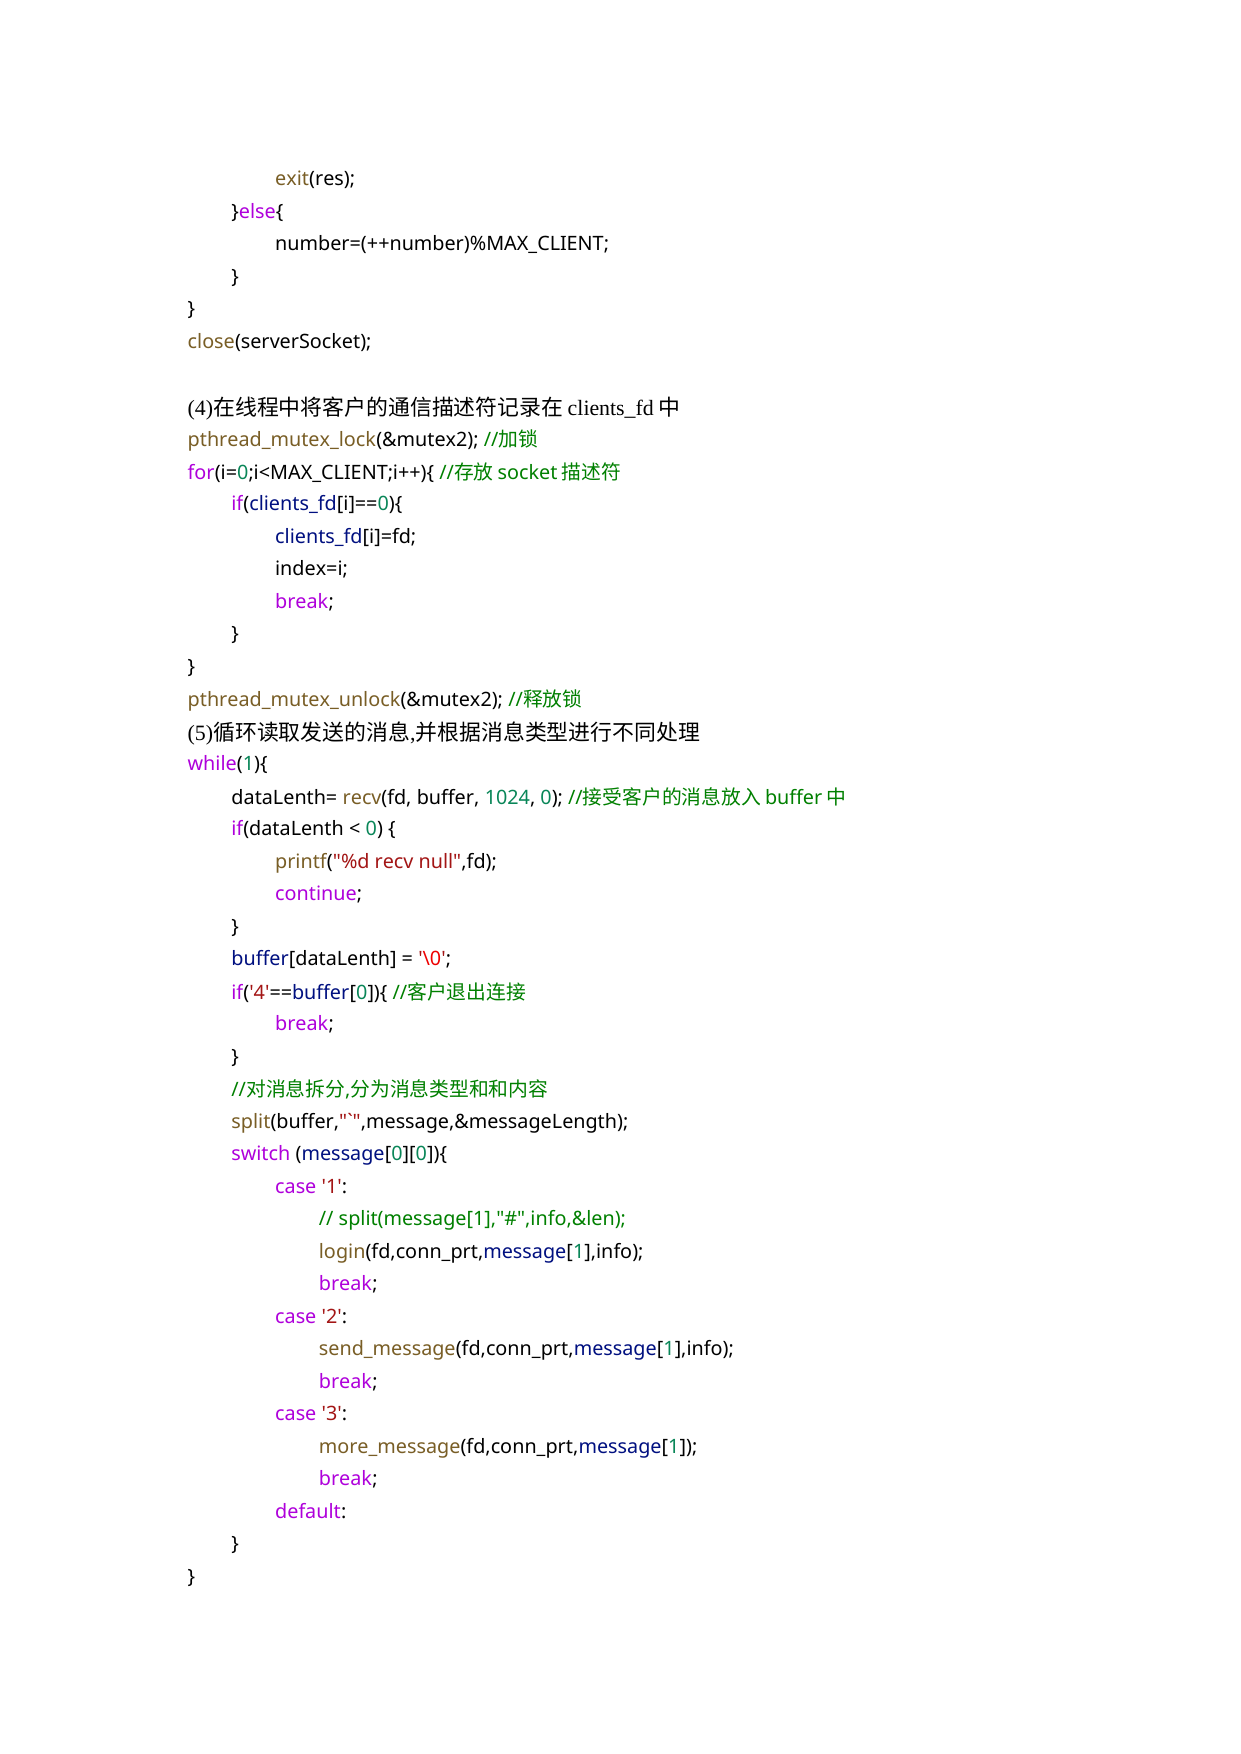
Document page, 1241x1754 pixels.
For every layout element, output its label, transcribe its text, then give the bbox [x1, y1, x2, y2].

text } [187, 1559, 1053, 1592]
text close(serverSocket); [187, 324, 1053, 357]
text clients_fd[i]=fd; [231, 519, 1053, 552]
text if(dataLenth < 0) { [187, 812, 1053, 844]
text number=(++number)%MAX_CLIENT; [231, 227, 1053, 259]
text dataLenth= recv(fd, buffer, 1024, 0); //接受客户的消息放入buffer中 [187, 779, 1053, 812]
text printf("%d recv null",fd); [231, 844, 1053, 877]
text if(clients_fd[i]==0){ [187, 487, 1053, 519]
text continue; [231, 877, 1053, 909]
list (4)在线程中将客户的通信描述符记录在clients_fd中 [187, 389, 1053, 422]
text switch (message[0][0]){ [187, 1137, 1053, 1169]
text } [187, 1039, 1053, 1072]
list } [187, 1527, 1053, 1559]
text break; [275, 1462, 1053, 1494]
text exit(res); [231, 162, 1053, 194]
list (5)循环读取发送的消息,并根据消息类型进行不同处理 [187, 714, 1053, 747]
text send_message(fd,conn_prt,message[1],info); [275, 1332, 1053, 1364]
text // split(message[1],"#",info,&len); [275, 1202, 1053, 1234]
text //对消息拆分,分为消息类型和和内容 [187, 1072, 1053, 1104]
text break; [275, 1364, 1053, 1397]
text } [187, 649, 1053, 682]
text split(buffer,"`",message,&messageLength); [187, 1104, 1053, 1137]
text case '3': [231, 1397, 1053, 1429]
text if('4'==buffer[0]){ //客户退出连接 [187, 974, 1053, 1007]
text case '2': [231, 1299, 1053, 1332]
text for(i=0;i<MAX_CLIENT;i++){ //存放socket描述符 [187, 454, 1053, 487]
text break; [275, 1267, 1053, 1299]
text } [187, 617, 1053, 649]
text pthread_mutex_lock(&mutex2); //加锁 [187, 422, 1053, 454]
text login(fd,conn_prt,message[1],info); [275, 1234, 1053, 1267]
text default: [231, 1494, 1053, 1527]
text } [187, 909, 1053, 942]
text while(1){ [187, 747, 1053, 779]
text index=i; [231, 552, 1053, 584]
text } [187, 292, 1053, 324]
text break; [231, 584, 1053, 617]
text break; [231, 1007, 1053, 1039]
text buffer[dataLenth] = '\0'; [187, 942, 1053, 974]
text more_message(fd,conn_prt,message[1]); [275, 1429, 1053, 1462]
text }else{ [187, 194, 1053, 227]
text case '1': [231, 1169, 1053, 1202]
text pthread_mutex_unlock(&mutex2); //释放锁 [187, 682, 1053, 714]
text } [187, 259, 1053, 292]
